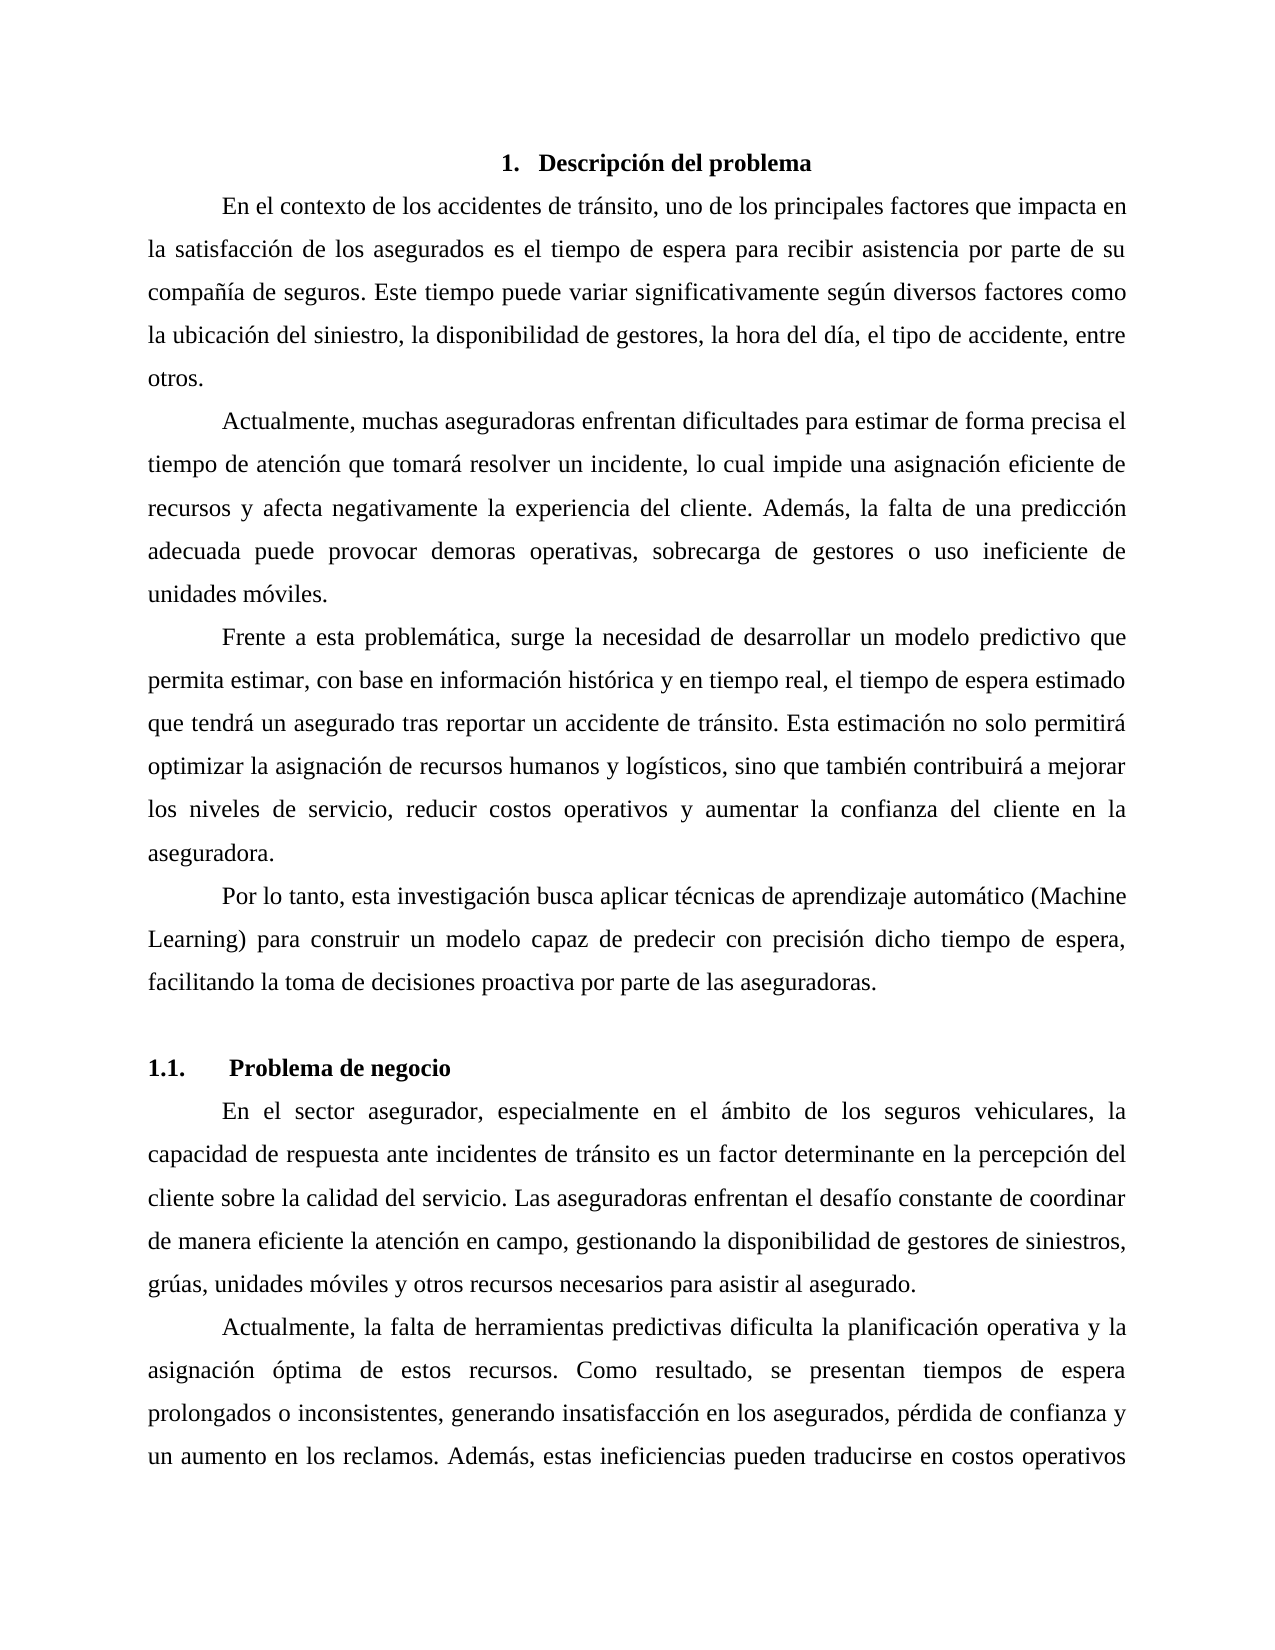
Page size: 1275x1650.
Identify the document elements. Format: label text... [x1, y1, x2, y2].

text Por lo tanto, esta investigación busca aplicar técnicas de aprendizaje automático (Machine Learning) para construir un modelo capaz de predecir con precisión dicho tiempo de espera, facilitando la toma de decisiones proactiva por parte de las aseguradoras. [148, 881, 1127, 996]
subtitle Problema de negocio [148, 1053, 1127, 1082]
text En el contexto de los accidentes de tránsito, uno de los principales factores que impacta en la satisfacción de los asegurados es el tiempo de espera para recibir asistencia por parte de su compañía de seguros. Este tiempo puede variar significativamente según diversos factores como la ubicación del siniestro, la disponibilidad de gestores, la hora del día, el tipo de accidente, entre otros. [148, 191, 1127, 392]
text Frente a esta problemática, surge la necesidad de desarrollar un modelo predictivo que permita estimar, con base en información histórica y en tiempo real, el tiempo de espera estimado que tendrá un asegurado tras reportar un accidente de tránsito. Esta estimación no solo permitirá optimizar la asignación de recursos humanos y logísticos, sino que también contribuirá a mejorar los niveles de servicio, reducir costos operativos y aumentar la confianza del cliente en la aseguradora. [148, 622, 1127, 866]
subtitle Descripción del problema [185, 148, 1127, 176]
text Actualmente, muchas aseguradoras enfrentan dificultades para estimar de forma precisa el tiempo de atención que tomará resolver un incidente, lo cual impide una asignación eficiente de recursos y afecta negativamente la experiencia del cliente. Además, la falta de una predicción adecuada puede provocar demoras operativas, sobrecarga de gestores o uso ineficiente de unidades móviles. [148, 406, 1127, 608]
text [148, 1312, 1127, 1470]
text En el sector asegurador, especialmente en el ámbito de los seguros vehiculares, la capacidad de respuesta ante incidentes de tránsito es un factor determinante en la percepción del cliente sobre la calidad del servicio. Las aseguradoras enfrentan el desafío constante de coordinar de manera eficiente la atención en campo, gestionando la disponibilidad de gestores de siniestros, grúas, unidades móviles y otros recursos necesarios para asistir al asegurado. [148, 1096, 1127, 1298]
